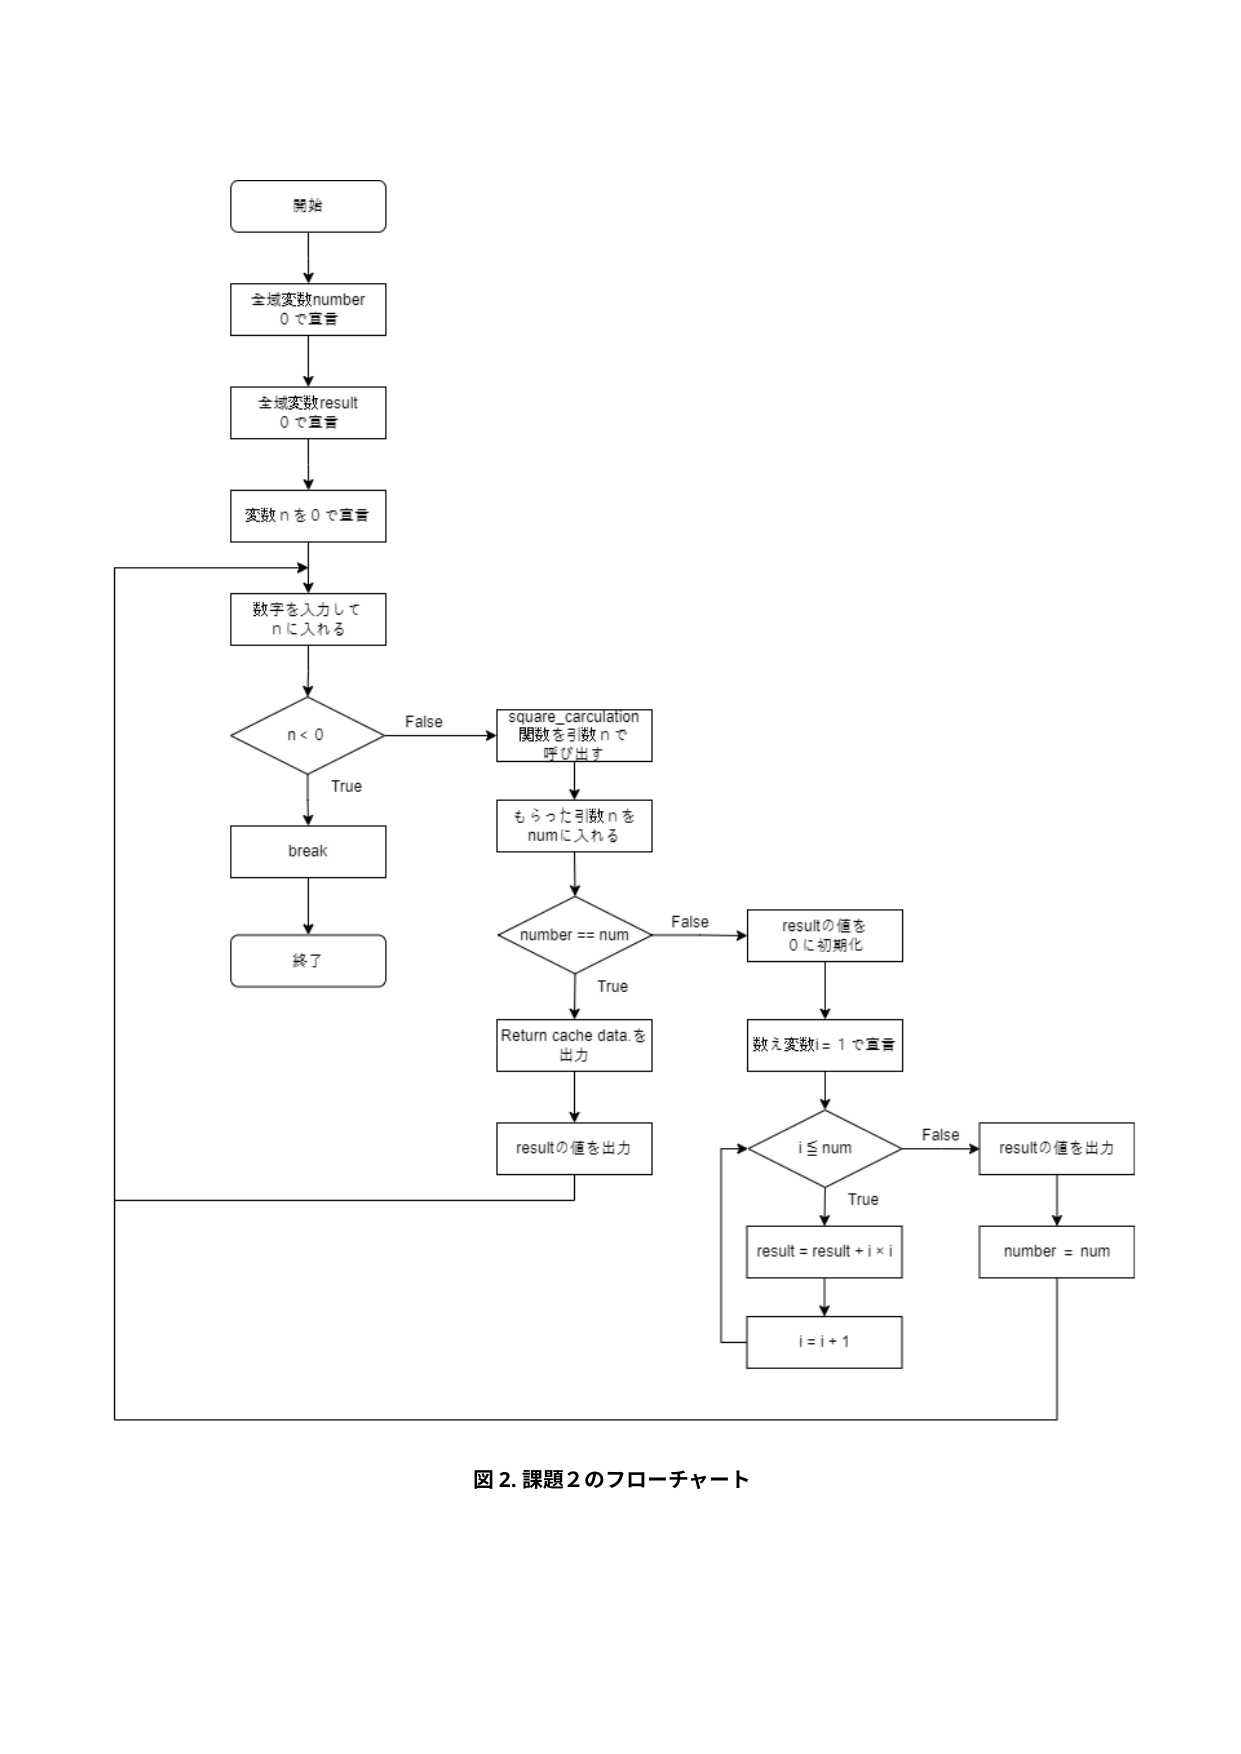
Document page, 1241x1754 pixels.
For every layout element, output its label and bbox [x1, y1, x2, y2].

picture [105, 180, 1135, 1431]
